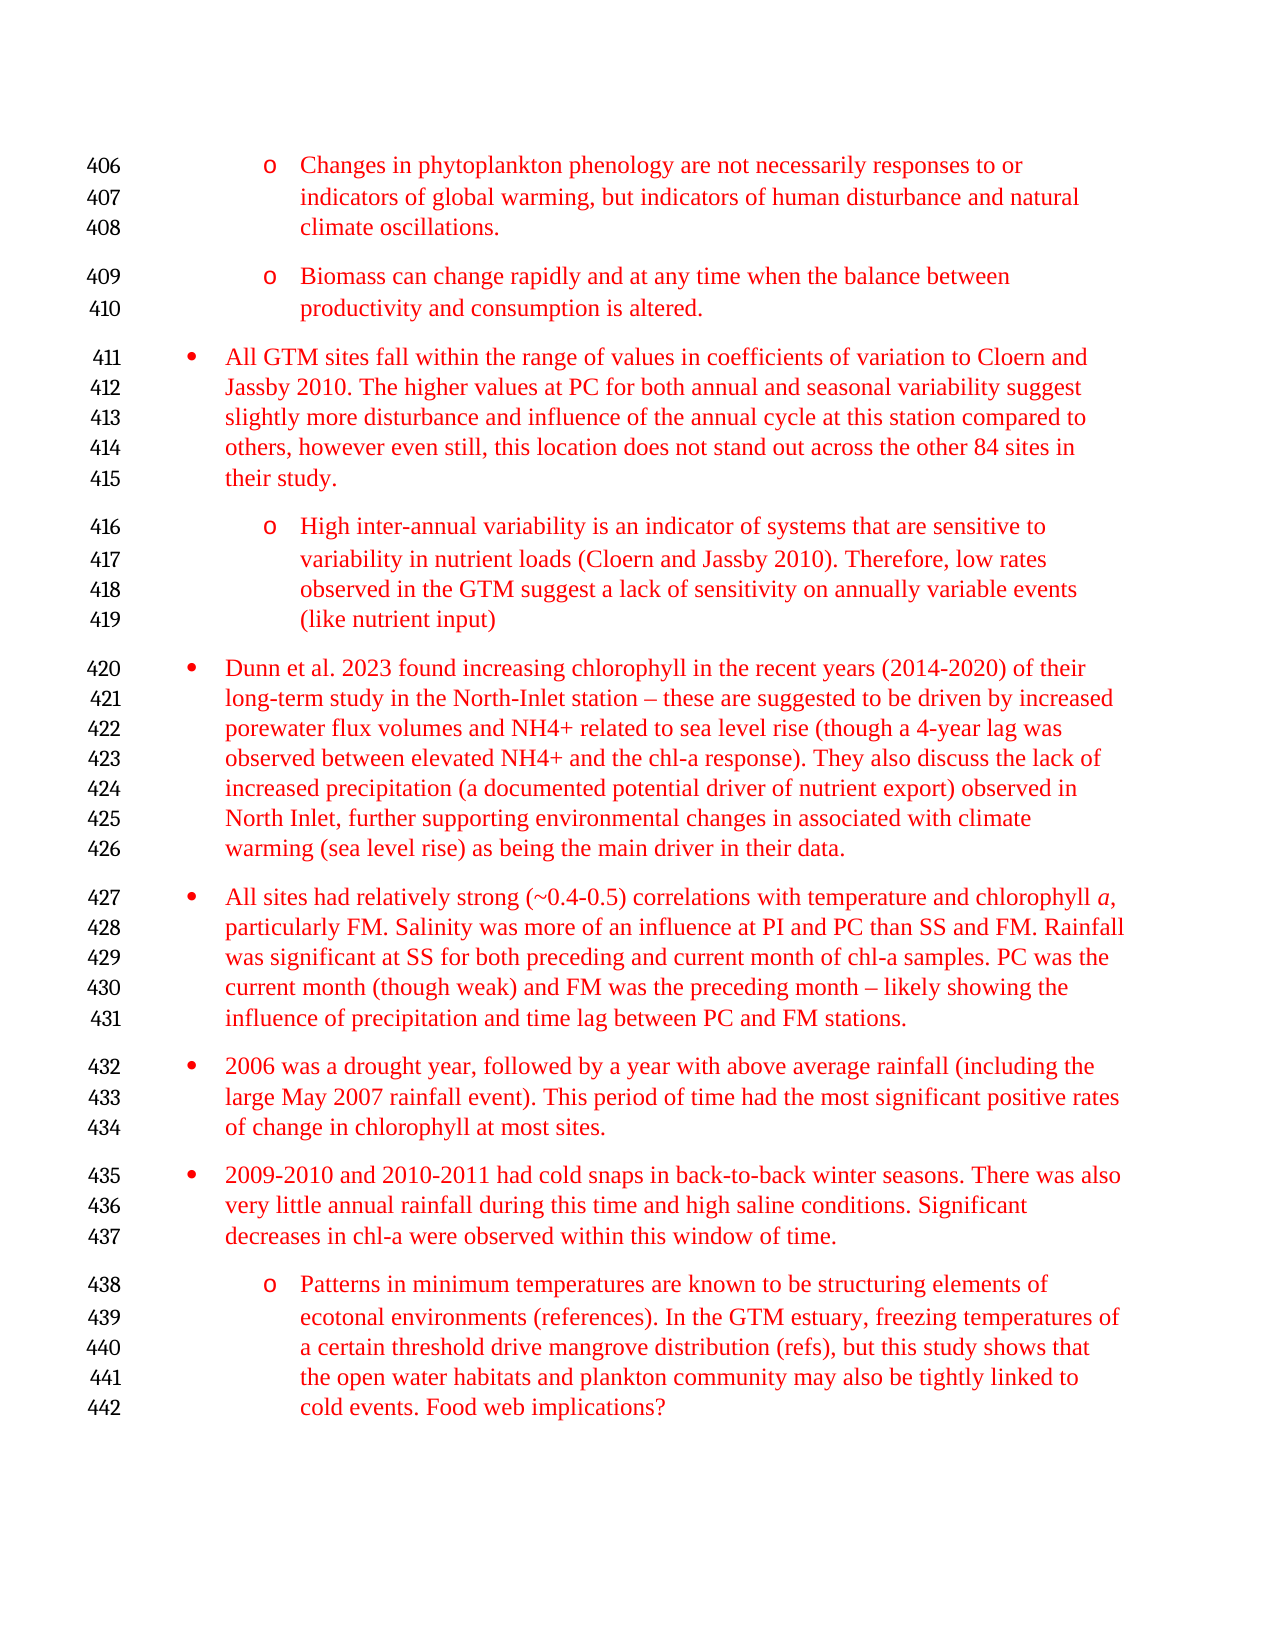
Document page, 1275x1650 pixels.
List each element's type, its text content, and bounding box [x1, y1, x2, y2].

list High inter-annual variability is an indicator of systems that are sensitive to variability in nutrient loads (Cloern and Jassby 2010). Therefore, low rates observed in the GTM suggest a lack of sensitivity on annually variable events (like nutrient input) [262, 511, 1125, 633]
list All sites had relatively strong (~0.4-0.5) correlations with temperature and chlorophyll a, particularly FM. Salinity was more of an influence at PI and PC than SS and FM. Rainfall was significant at SS for both preceding and current month of chl-a samples. PC was the current month (though weak) and FM was the preceding month – likely showing the influence of precipitation and time lag between PC and FM stations. [187, 882, 1125, 1031]
list Dunn et al. 2023 found increasing chlorophyll in the recent years (2014-2020) of their long-term study in the North-Inlet station – these are suggested to be driven by increased porewater flux volumes and NH4+ related to sea level rise (though a 4-year lag was observed between elevated NH4+ and the chl-a response). They also discuss the lack of increased precipitation (a documented potential driver of nutrient export) observed in North Inlet, further supporting environmental changes in associated with climate warming (sea level rise) as being the main driver in their data. [187, 653, 1125, 862]
list 2009-2010 and 2010-2011 had cold snaps in back-to-back winter seasons. There was also very little annual rainfall during this time and high saline conditions. Significant decreases in chl-a were observed within this window of time. [187, 1161, 1125, 1249]
list Changes in phytoplankton phenology are not necessarily responses to or indicators of global warming, but indicators of human disturbance and natural climate oscillations. [262, 150, 1125, 241]
list Biomass can change rapidly and at any time when the balance between productivity and consumption is altered. [262, 261, 1125, 322]
list 2006 was a drought year, followed by a year with above average rainfall (including the large May 2007 rainfall event). This period of time had the most significant positive rates of change in chlorophyll at most sites. [187, 1051, 1125, 1140]
list All GTM sites fall within the range of values in coefficients of variation to Cloern and Jassby 2010. The higher values at PC for both annual and seasonal variability suggest slightly more disturbance and influence of the annual cycle at this station compared to others, however even still, this location does not stand out across the other 84 sites in their study. [187, 342, 1125, 491]
list Patterns in minimum temperatures are known to be structuring elements of ecotonal environments (references). In the GTM estuary, freezing temperatures of a certain threshold drive mangrove distribution (refs), but this study shows that the open water habitats and plankton community may also be tightly linked to cold events. Food web implications? [262, 1269, 1125, 1421]
